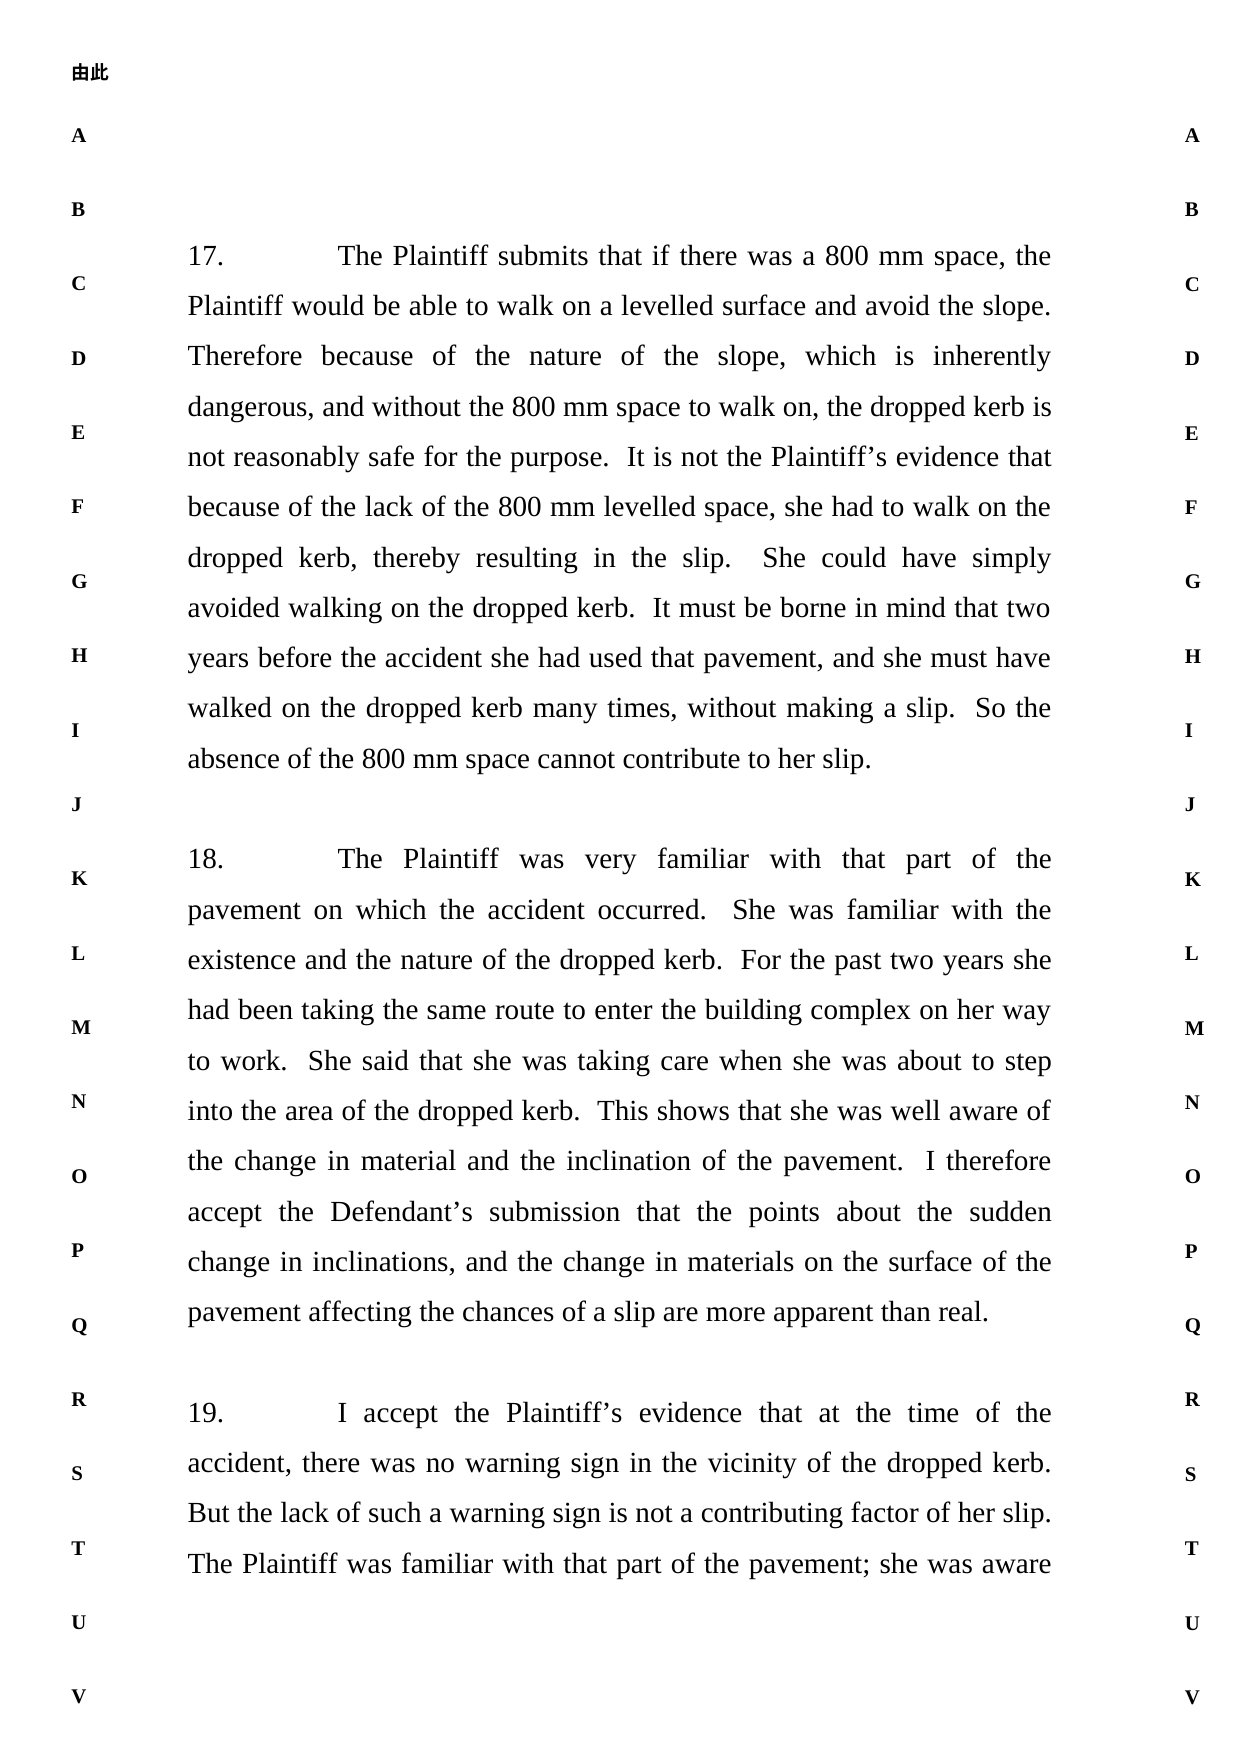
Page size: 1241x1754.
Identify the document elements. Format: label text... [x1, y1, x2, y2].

list The Plaintiff was very familiar with that part of the pavement on which the accident occurred. She was familiar with the existence and the nature of the dropped kerb. For the past two years she had been taking the same route to enter the building complex on her way to work. She said that she was taking care when she was about to step into the area of the dropped kerb. This shows that she was well aware of the change in material and the inclination of the pavement. I therefore accept the Defendant’s submission that the points about the sudden change in inclinations, and the change in materials on the surface of the pavement affecting the chances of a slip are more apparent than real. [187, 842, 1053, 1328]
list The Plaintiff submits that if there was a 800 mm space, the Plaintiff would be able to walk on a levelled surface and avoid the slope. Therefore because of the nature of the slope, which is inherently dangerous, and without the 800 mm space to walk on, the dropped kerb is not reasonably safe for the purpose. It is not the Plaintiff’s evidence that because of the lack of the 800 mm levelled space, she had to walk on the dropped kerb, thereby resulting in the slip. She could have simply avoided walking on the dropped kerb. It must be borne in mind that two years before the accident she had used that pavement, and she must have walked on the dropped kerb many times, without making a slip. So the absence of the 800 mm space cannot contribute to her slip. [187, 238, 1053, 774]
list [187, 1395, 1053, 1579]
